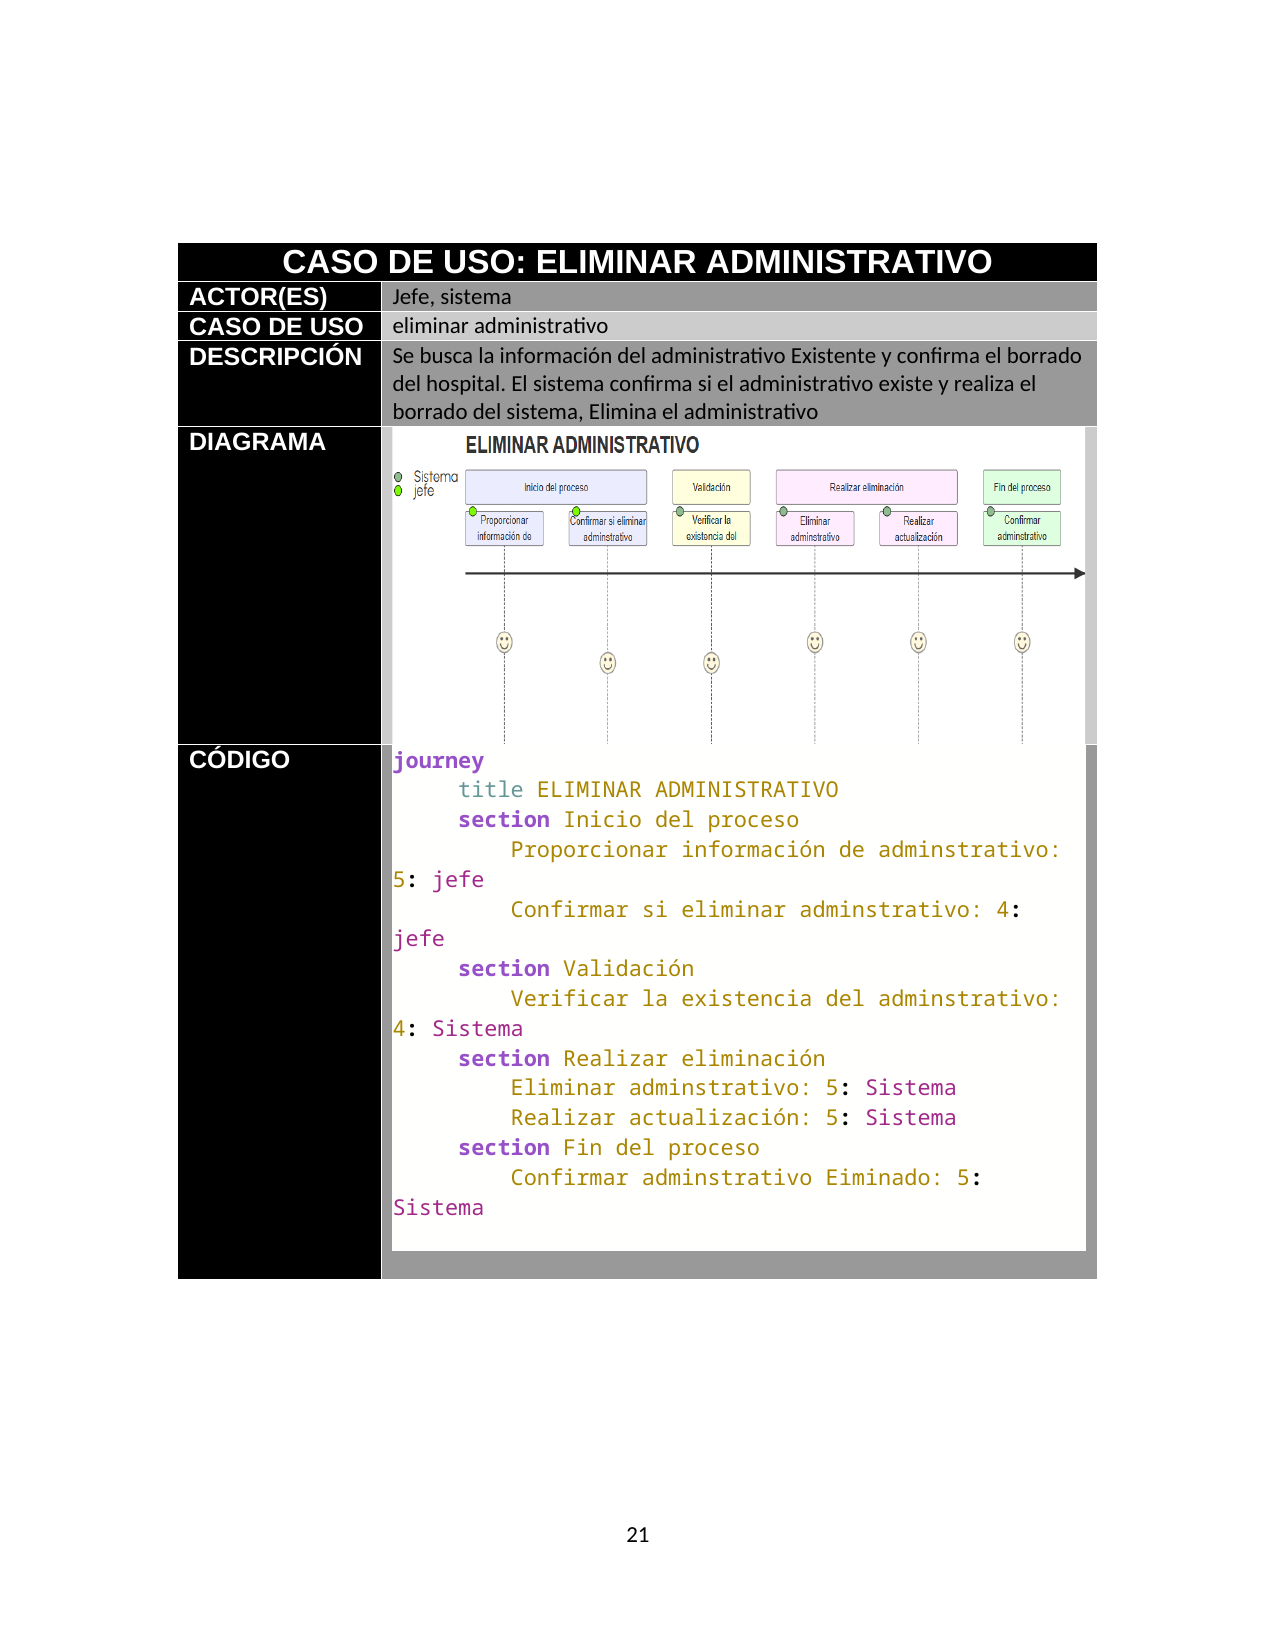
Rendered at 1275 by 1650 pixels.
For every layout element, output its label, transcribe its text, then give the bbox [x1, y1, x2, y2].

picture [392, 426, 1085, 744]
table_cell CÓDIGO [178, 745, 381, 1279]
table_cell CASO DE USO [178, 312, 381, 340]
table_header CASO DE USO: ELIMINAR ADMINISTRATIVO [178, 243, 1097, 281]
table_cell ACTOR(ES) [178, 282, 381, 311]
table_cell DESCRIPCIÓN [178, 341, 381, 426]
table_cell [382, 427, 392, 744]
table_cell DIAGRAMA [178, 427, 381, 744]
table_cell Se busca la información del administrativo Existente y confirma el borrado del hospital. El sistema confirma si el administrativo existe y realiza el borrado del sistema, Elimina el administrativo [382, 341, 1097, 426]
table_cell Jefe, sistema [382, 282, 1097, 311]
table_cell eliminar administrativo [382, 312, 1097, 340]
table_cell journey title ELIMINAR ADMINISTRATIVO section Inicio del proceso Proporcionar información de adminstrativo: 5: jefe Confirmar si eliminar adminstrativo: 4: jefe section Validación Verificar la existencia del adminstrativo: 4: Sistema section Realizar eliminación Eliminar adminstrativo: 5: Sistema Realizar actualización: 5: Sistema section Fin del proceso Confirmar adminstrativo Eiminado: 5: Sistema [382, 745, 1097, 1279]
table_cell [1085, 427, 1097, 744]
